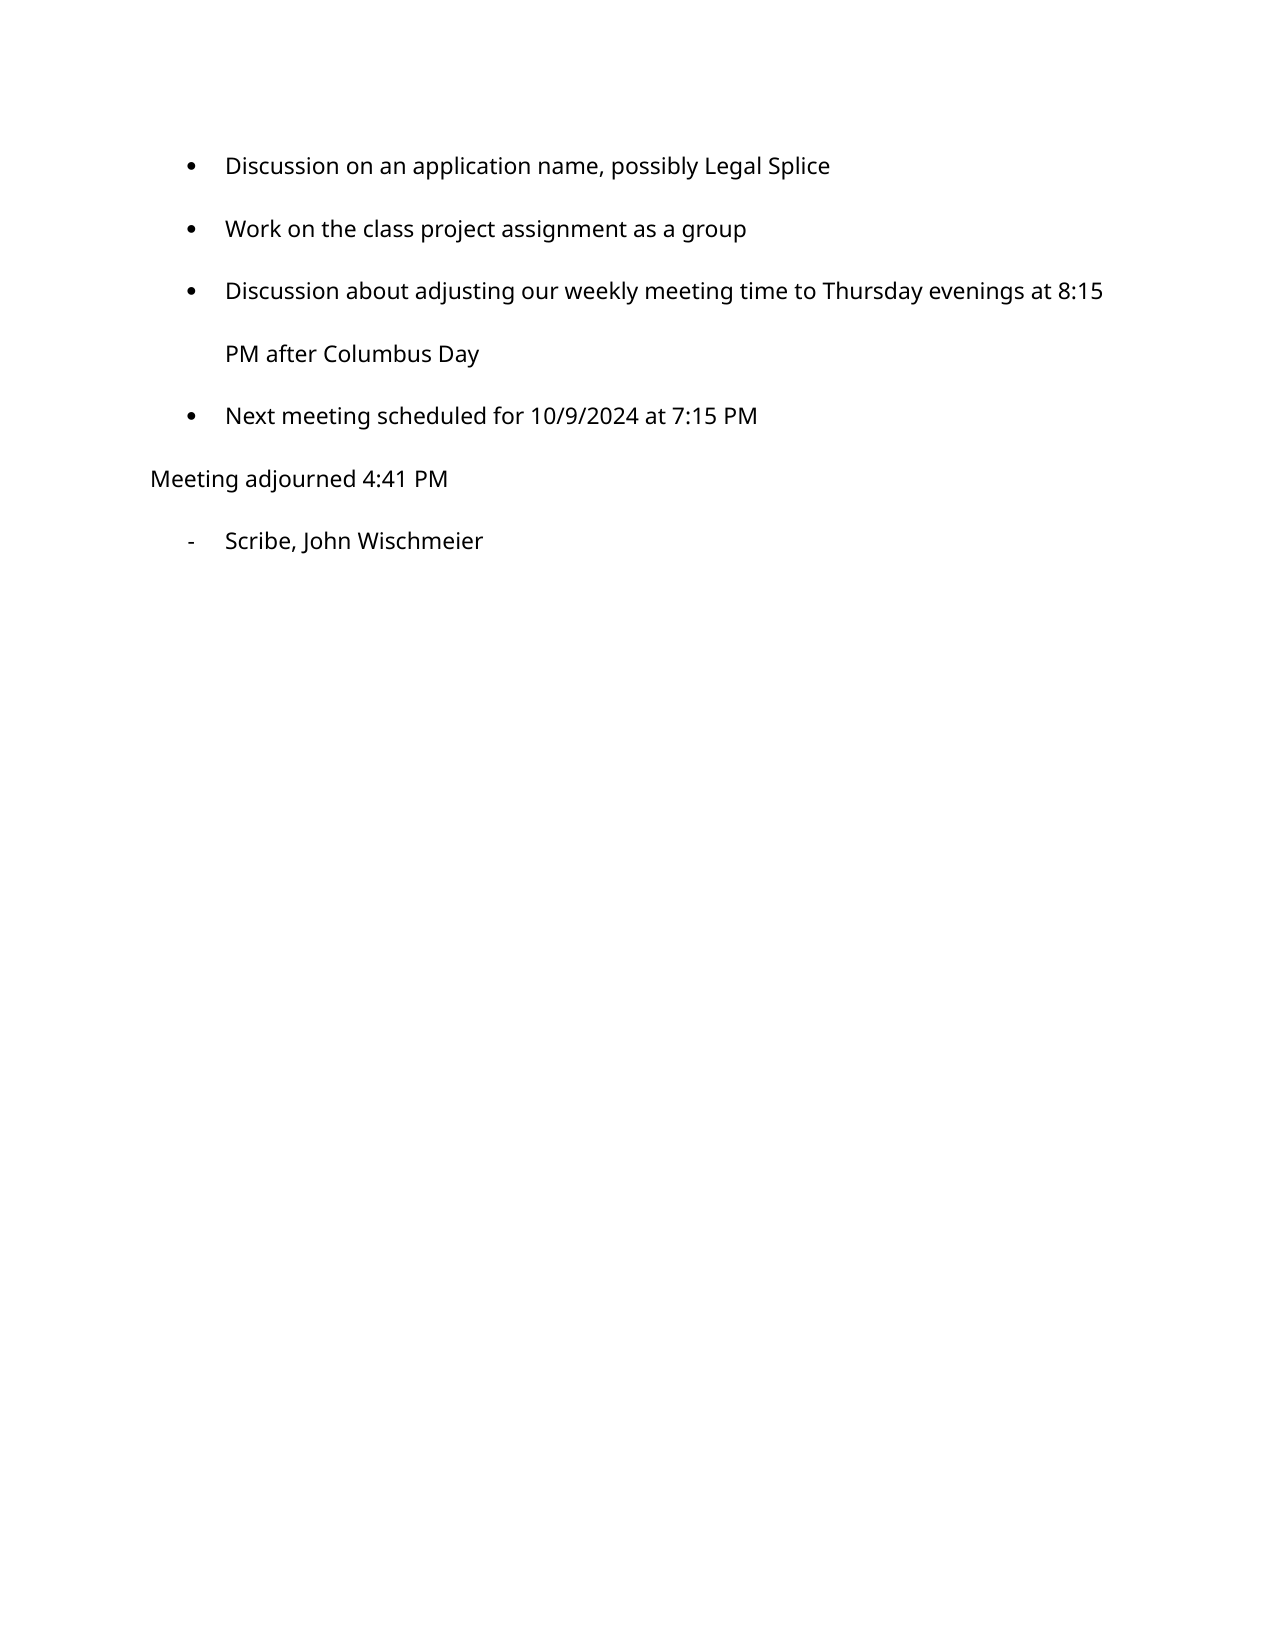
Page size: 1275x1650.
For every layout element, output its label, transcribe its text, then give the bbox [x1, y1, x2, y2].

list Discussion on an application name, possibly Legal Splice [187, 150, 1125, 181]
list Work on the class project assignment as a group [187, 212, 1125, 244]
text Meeting adjourned 4:41 PM [150, 462, 1125, 494]
list Scribe, John Wischmeier [187, 525, 1125, 556]
list Discussion about adjusting our weekly meeting time to Thursday evenings at 8:15 PM after Columbus Day [187, 275, 1125, 369]
list Next meeting scheduled for 10/9/2024 at 7:15 PM [187, 400, 1125, 431]
